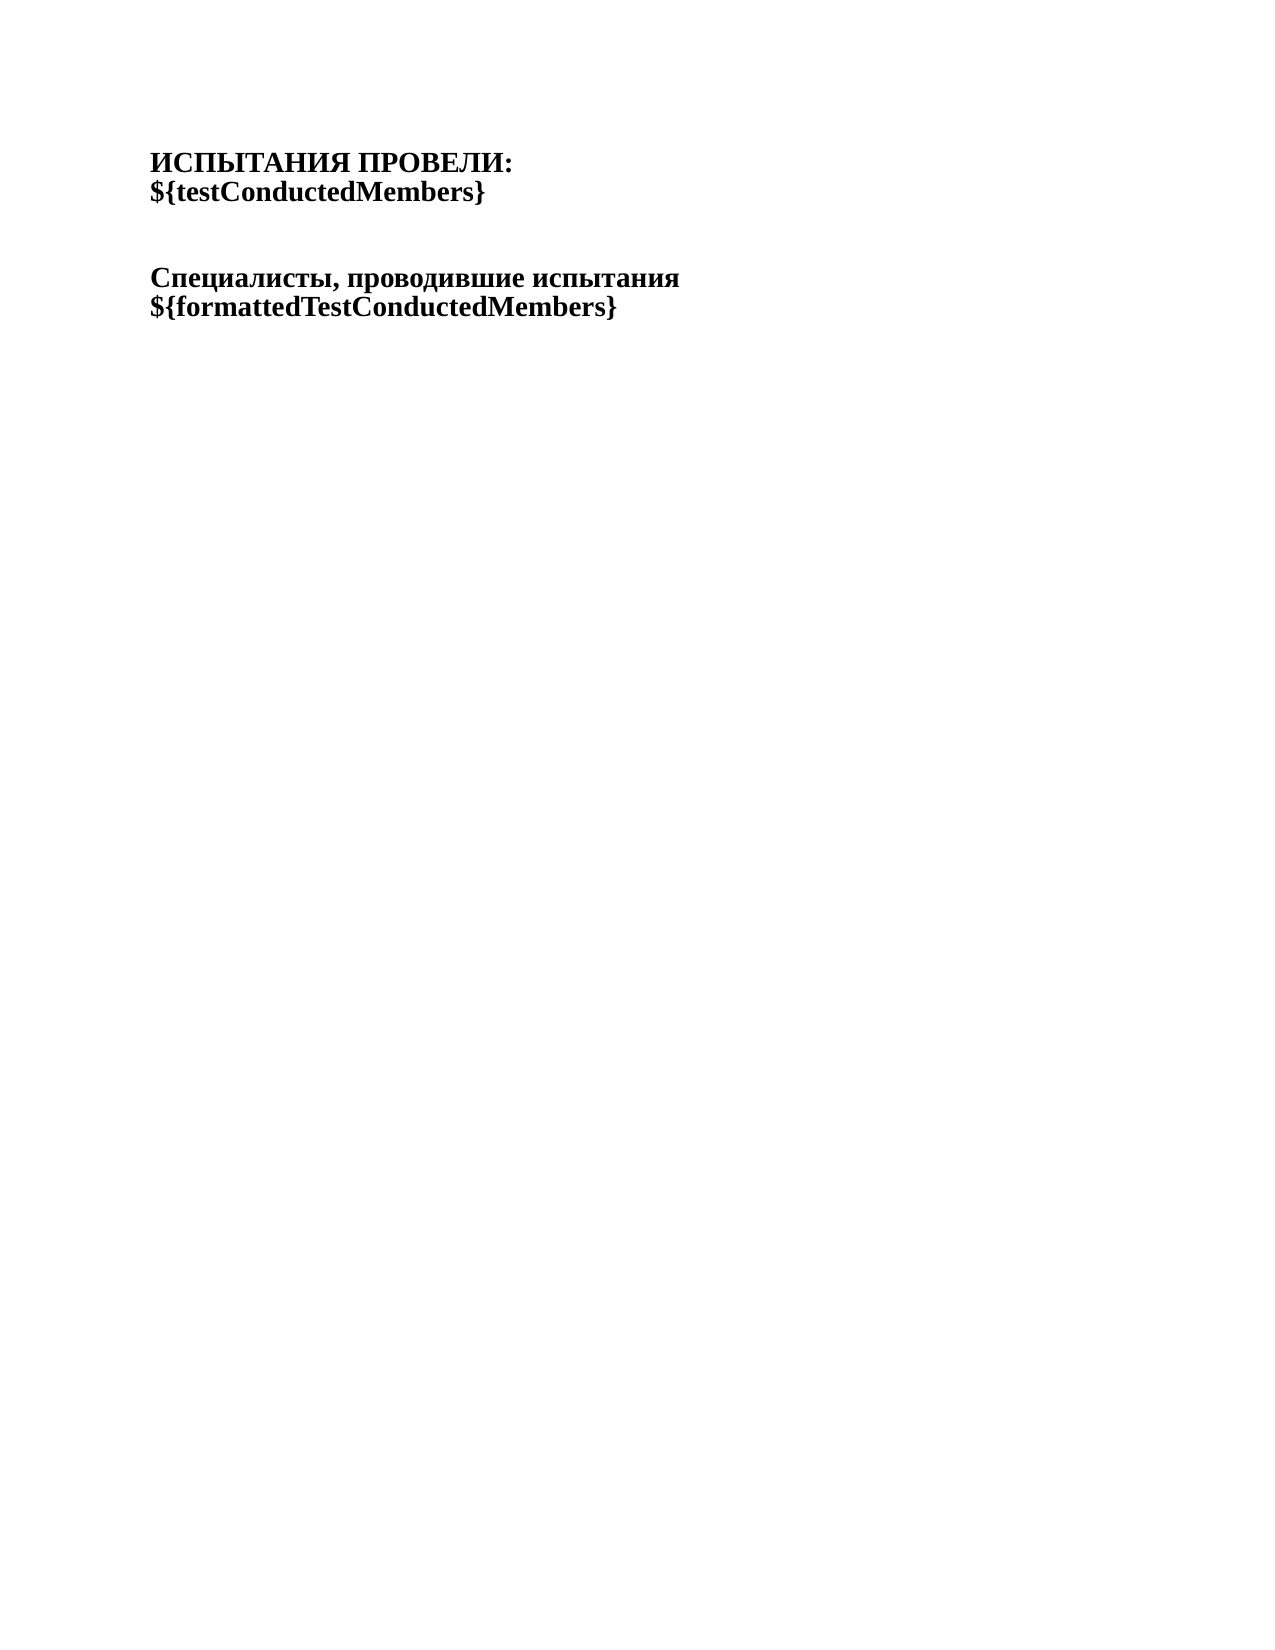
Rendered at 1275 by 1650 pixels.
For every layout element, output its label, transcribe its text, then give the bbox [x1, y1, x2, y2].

text Специалисты, проводившие испытания [150, 265, 1125, 294]
text ИСПЫТАНИЯ ПРОВЕЛИ: ${testConductedMembers} [150, 150, 1125, 207]
text ${formattedTestConductedMembers} [150, 294, 1125, 322]
